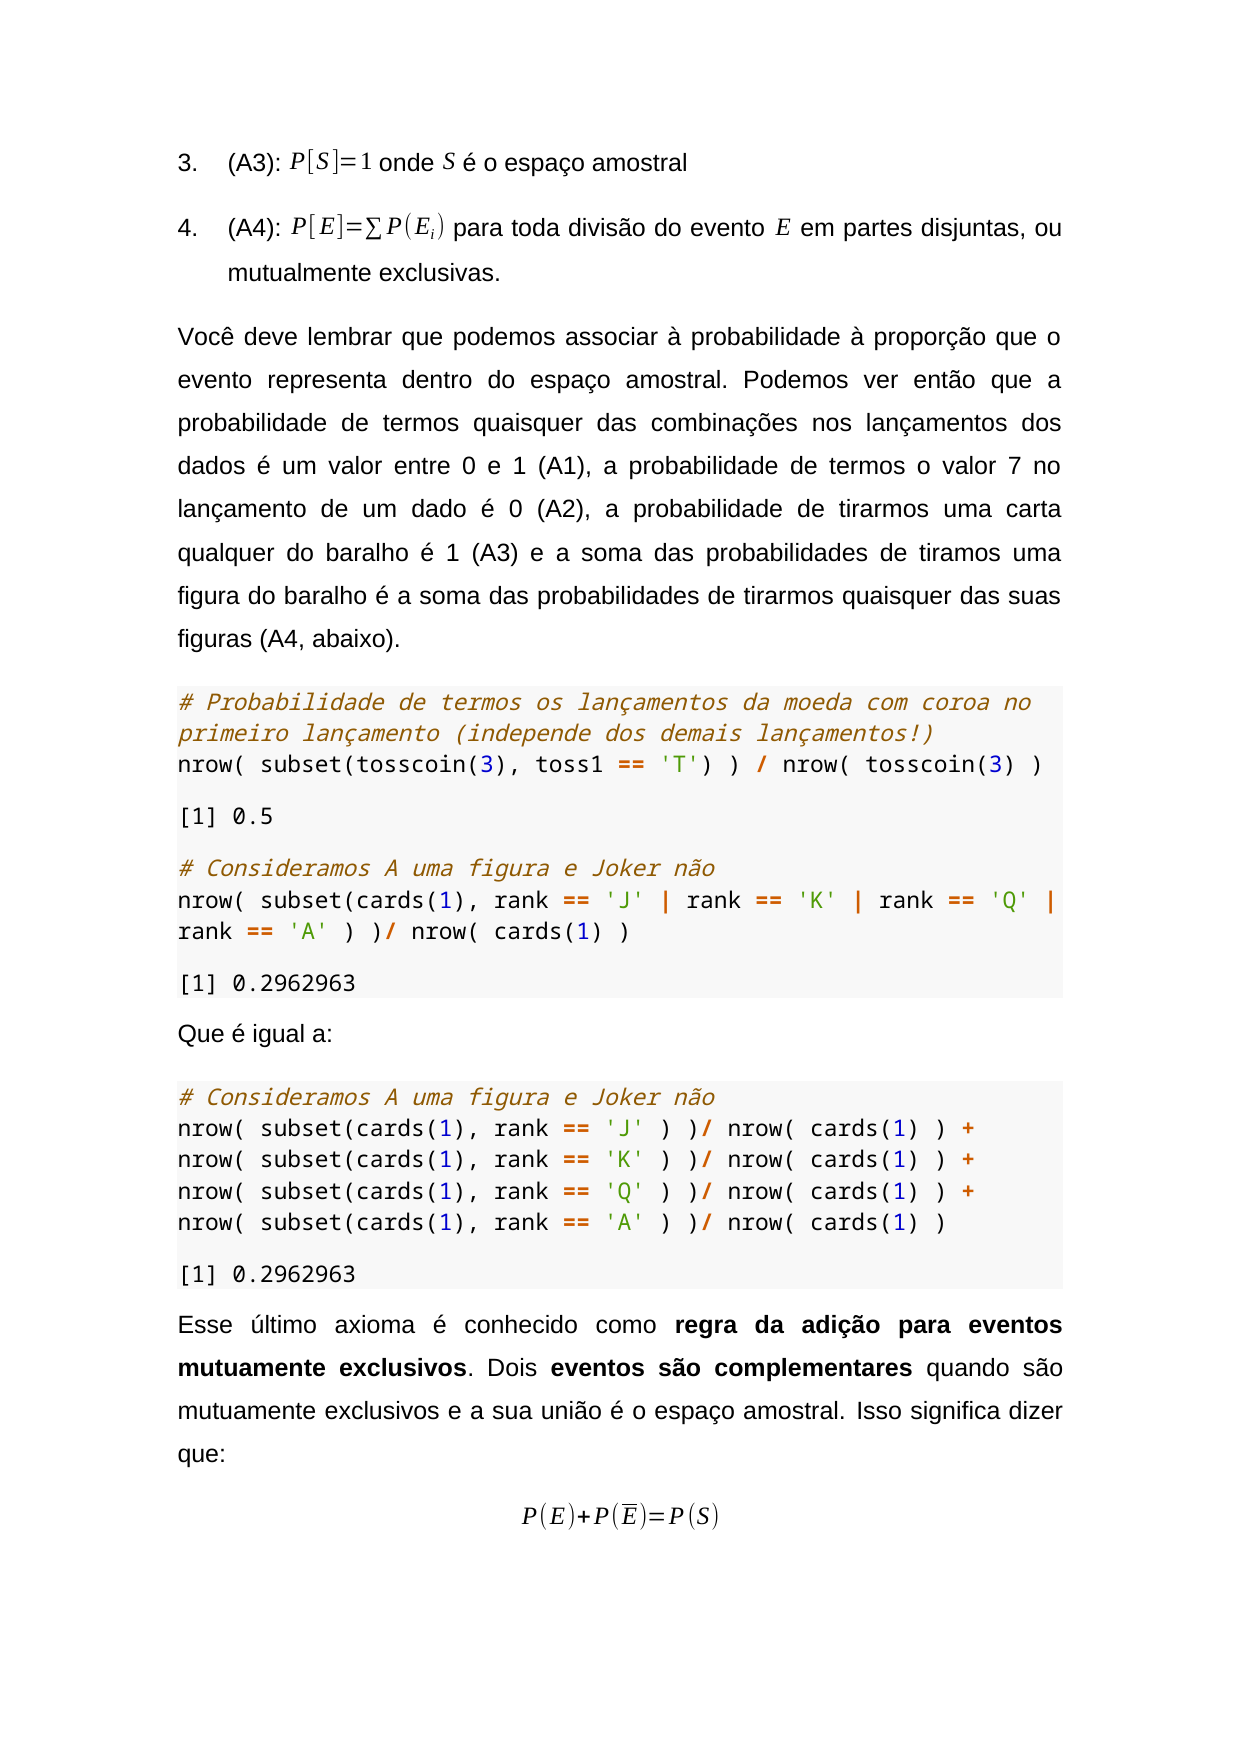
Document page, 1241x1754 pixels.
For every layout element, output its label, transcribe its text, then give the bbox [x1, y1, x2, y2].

text Esse último axioma é conhecido como regra da adição para eventos mutuamente exclusivos. Dois eventos são complementares quando são mutuamente exclusivos e a sua união é o espaço amostral. Isso significa dizer que: [177, 1310, 1063, 1468]
list (A3): onde é o espaço amostral [177, 148, 1063, 176]
text # Probabilidade de termos os lançamentos da moeda com coroa no primeiro lançamento (independe dos demais lançamentos!) nrow( subset(tosscoin(3), toss1 == 'T') ) / nrow( tosscoin(3) ) [933, 686, 1063, 779]
list (A4): para toda divisão do evento em partes disjuntas, ou mutualmente exclusivas. [177, 212, 1063, 287]
text [1] 0.5 [177, 800, 1063, 831]
text Você deve lembrar que podemos associar à probabilidade à proporção que o evento representa dentro do espaço amostral. Podemos ver então que a probabilidade de termos quaisquer das combinações nos lançamentos dos dados é um valor entre 0 e 1 (A1), a probabilidade de termos o valor 7 no lançamento de um dado é 0 (A2), a probabilidade de tirarmos uma carta qualquer do baralho é 1 (A3) e a soma das probabilidades de tiramos uma figura do baralho é a soma das probabilidades de tirarmos quaisquer das suas figuras (A4, abaixo). [177, 322, 1063, 652]
text [1] 0.2962963 [177, 1258, 1063, 1289]
text [1] 0.2962963 [177, 967, 1063, 998]
text # Consideramos A uma figura e Joker não nrow( subset(cards(1), rank == 'J' | rank == 'K' | rank == 'Q' | rank == 'A' ) )/ nrow( cards(1) ) [177, 852, 1063, 946]
text # Consideramos A uma figura e Joker não nrow( subset(cards(1), rank == 'J' ) )/ nrow( cards(1) ) + nrow( subset(cards(1), rank == 'K' ) )/ nrow( cards(1) ) + nrow( subset(cards(1), rank == 'Q' ) )/ nrow( cards(1) ) + nrow( subset(cards(1), rank == 'A' ) )/ nrow( cards(1) ) [177, 1081, 1063, 1237]
text Que é igual a: [177, 1019, 1063, 1048]
